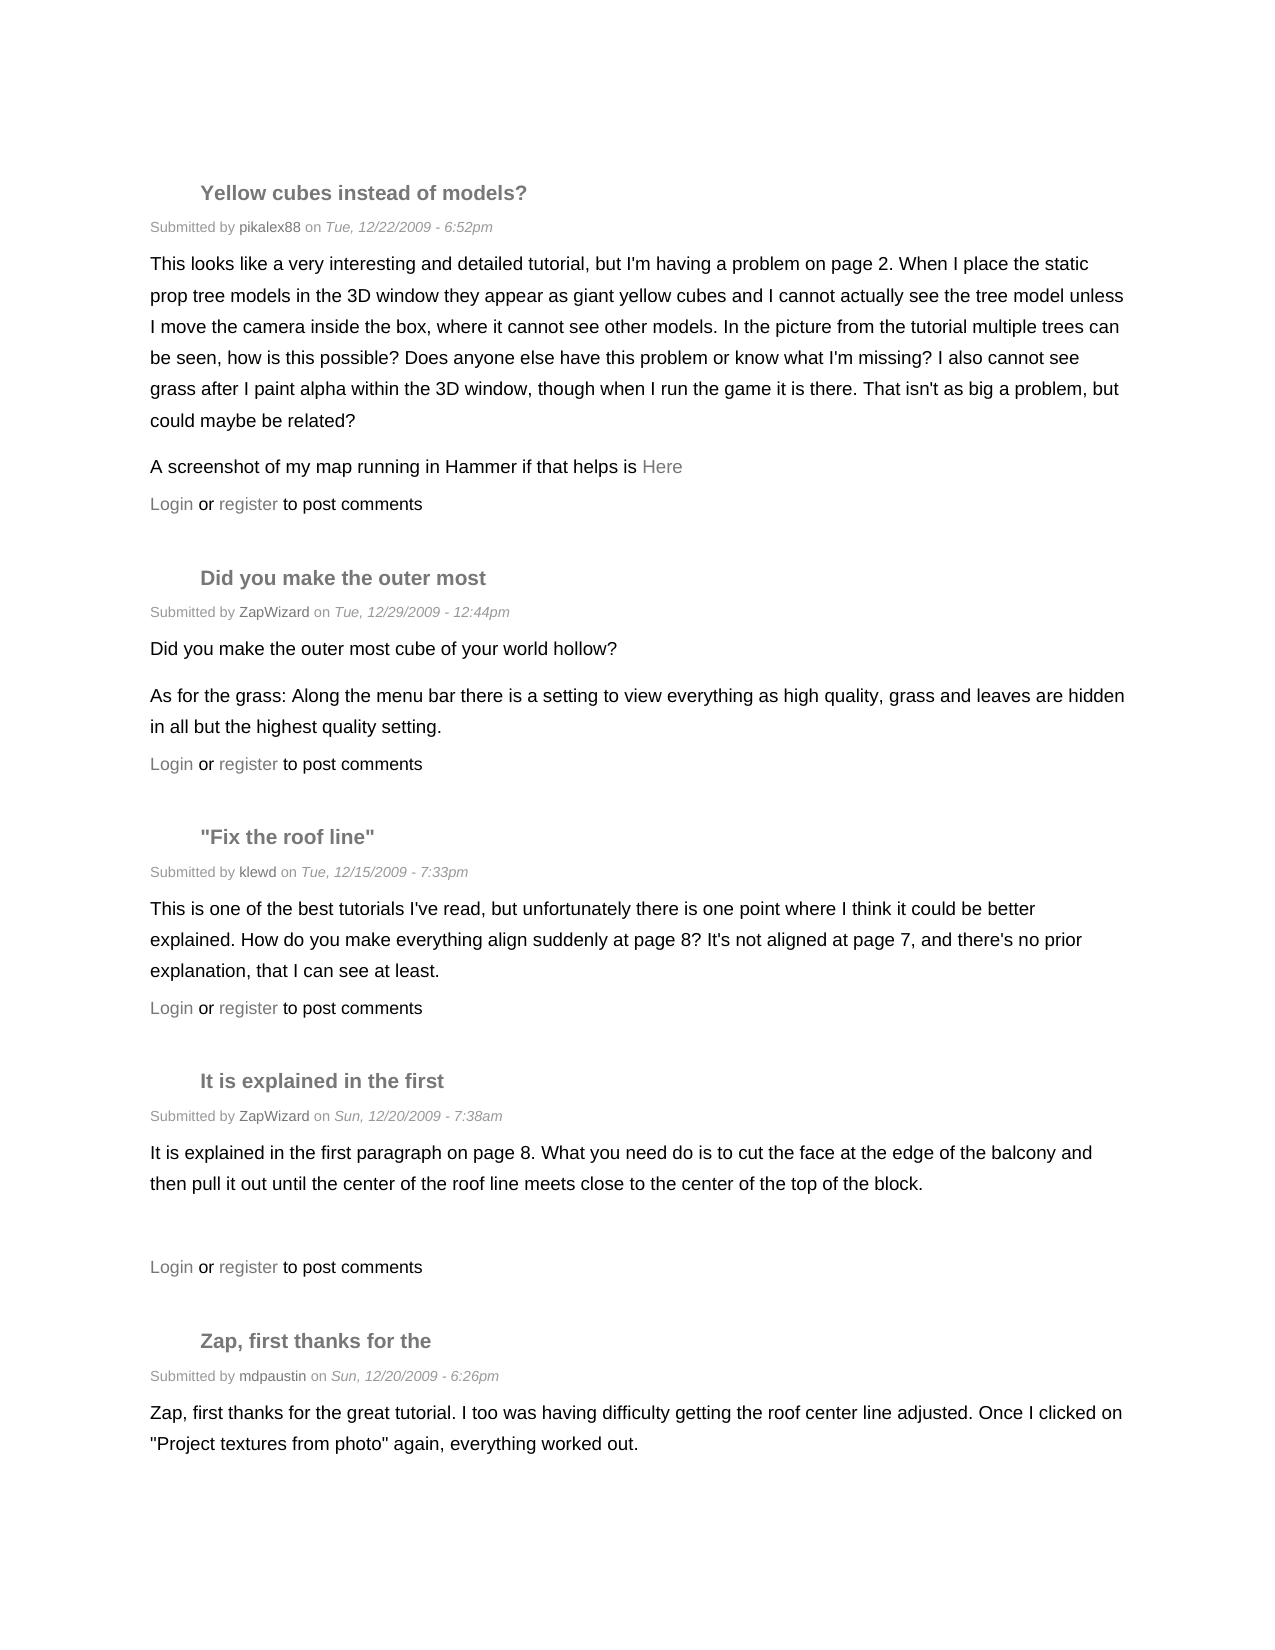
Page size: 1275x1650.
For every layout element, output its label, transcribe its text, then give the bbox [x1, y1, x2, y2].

text "Fix the roof line" [150, 794, 1125, 849]
text Zap, first thanks for the [150, 1298, 1125, 1353]
text Did you make the outer most cube of your world hollow? [150, 628, 1125, 659]
text Zap, first thanks for the great tutorial. I too was having difficulty getting the roof center line adjusted. Once I clicked on "Project textures from photo" again, everything worked out. [150, 1392, 1125, 1454]
text Yellow cubes instead of models? [150, 150, 1125, 204]
text Login or register to post comments [150, 997, 1125, 1018]
text Login or register to post comments [150, 1257, 1125, 1278]
text Login or register to post comments [150, 493, 1125, 514]
text It is explained in the first [150, 1039, 1125, 1093]
text Submitted by klewd on Tue, 12/15/2009 - 7:33pm [150, 849, 1125, 880]
text Submitted by ZapWizard on Sun, 12/20/2009 - 7:38am [150, 1093, 1125, 1124]
text As for the grass: Along the menu bar there is a setting to view everything as high quality, grass and leaves are hidden in all but the highest quality setting. [150, 675, 1125, 738]
text Login or register to post comments [150, 753, 1125, 774]
text Did you make the outer most [150, 535, 1125, 589]
text Submitted by ZapWizard on Tue, 12/29/2009 - 12:44pm [150, 589, 1125, 621]
text This is one of the best tutorials I've read, but unfortunately there is one point where I think it could be better explained. How do you make everything align suddenly at page 8? It's not aligned at page 7, and there's no prior explanation, that I can see at least. [150, 888, 1125, 982]
text Submitted by pikalex88 on Tue, 12/22/2009 - 6:52pm [150, 204, 1125, 236]
text This looks like a very interesting and detailed tutorial, but I'm having a problem on page 2. When I place the static prop tree models in the 3D window they appear as giant yellow cubes and I cannot actually see the tree model unless I move the camera inside the box, where it cannot see other models. In the picture from the tutorial multiple trees can be seen, how is this possible? Does anyone else have this problem or know what I'm missing? I also cannot see grass after I paint alpha within the 3D window, though when I run the game it is there. That isn't as big a problem, but could maybe be related? [150, 243, 1125, 431]
text A screenshot of my map running in Hammer if that helps is Here [150, 447, 1125, 478]
text It is explained in the first paragraph on page 8. What you need do is to cut the face at the edge of the balcony and then pull it out until the center of the roof line meets close to the center of the top of the block. [150, 1132, 1125, 1195]
text Submitted by mdpaustin on Sun, 12/20/2009 - 6:26pm [150, 1353, 1125, 1384]
